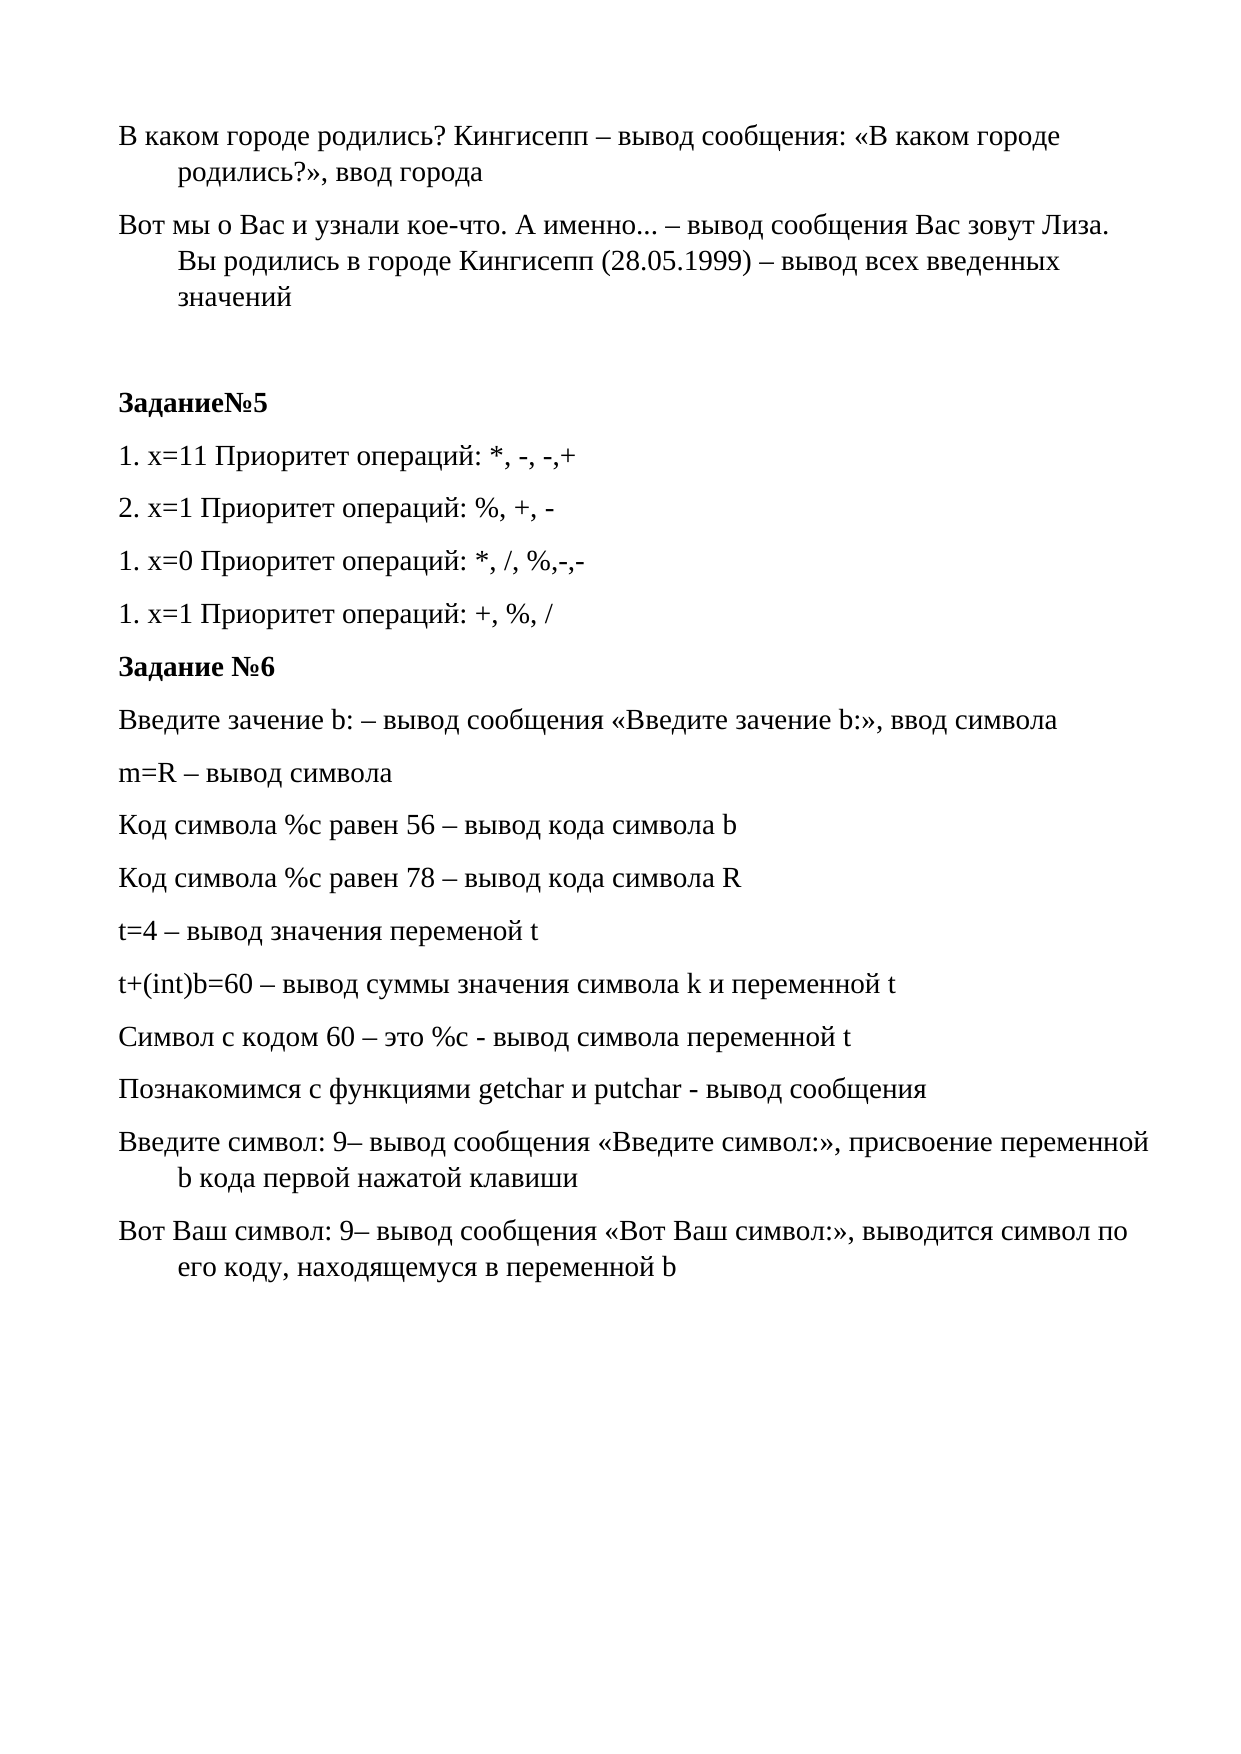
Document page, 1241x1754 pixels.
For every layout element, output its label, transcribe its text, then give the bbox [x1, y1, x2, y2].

text 1. x=1 Приоритет операций: +, %, / [118, 596, 1152, 630]
text 1. x=0 Приоритет операций: *, /, %,-,- [118, 543, 1152, 577]
text Символ с кодом 60 – это %с - вывод символа переменной t [118, 1019, 1152, 1052]
text Познакомимся с функциями getchar и putchar - вывод сообщения [118, 1072, 1152, 1105]
text Введите зачение b: – вывод сообщения «Введите зачение b:», ввод символа [118, 702, 1152, 735]
text Задание №6 [118, 649, 1152, 683]
text Вот Ваш символ: 9– вывод сообщения «Вот Ваш символ:», выводится символ по его коду, находящемуся в переменной b [118, 1213, 1152, 1283]
text 1. x=11 Приоритет операций: *, -, -,+ [118, 438, 1152, 471]
text t+(int)b=60 – вывод суммы значения символа k и переменной t [118, 966, 1152, 999]
text Код символа %с равен 78 – вывод кода символа R [118, 860, 1152, 894]
text m=R – вывод символа [118, 755, 1152, 788]
text В каком городе родились? Кингисепп – вывод сообщения: «В каком городе родились?», ввод города [118, 118, 1152, 188]
text Вот мы о Вас и узнали кое-что. А именно... – вывод сообщения Вас зовут Лиза. Вы родились в городе Кингисепп (28.05.1999) – вывод всех введенных значений [118, 207, 1152, 313]
text Введите символ: 9– вывод сообщения «Введите символ:», присвоение переменной b кода первой нажатой клавиши [118, 1124, 1152, 1194]
text t=4 – вывод значения переменой t [118, 913, 1152, 947]
text 2. x=1 Приоритет операций: %, +, - [118, 491, 1152, 524]
text Код символа %с равен 56 – вывод кода символа b [118, 807, 1152, 841]
text Задание№5 [118, 385, 1152, 418]
